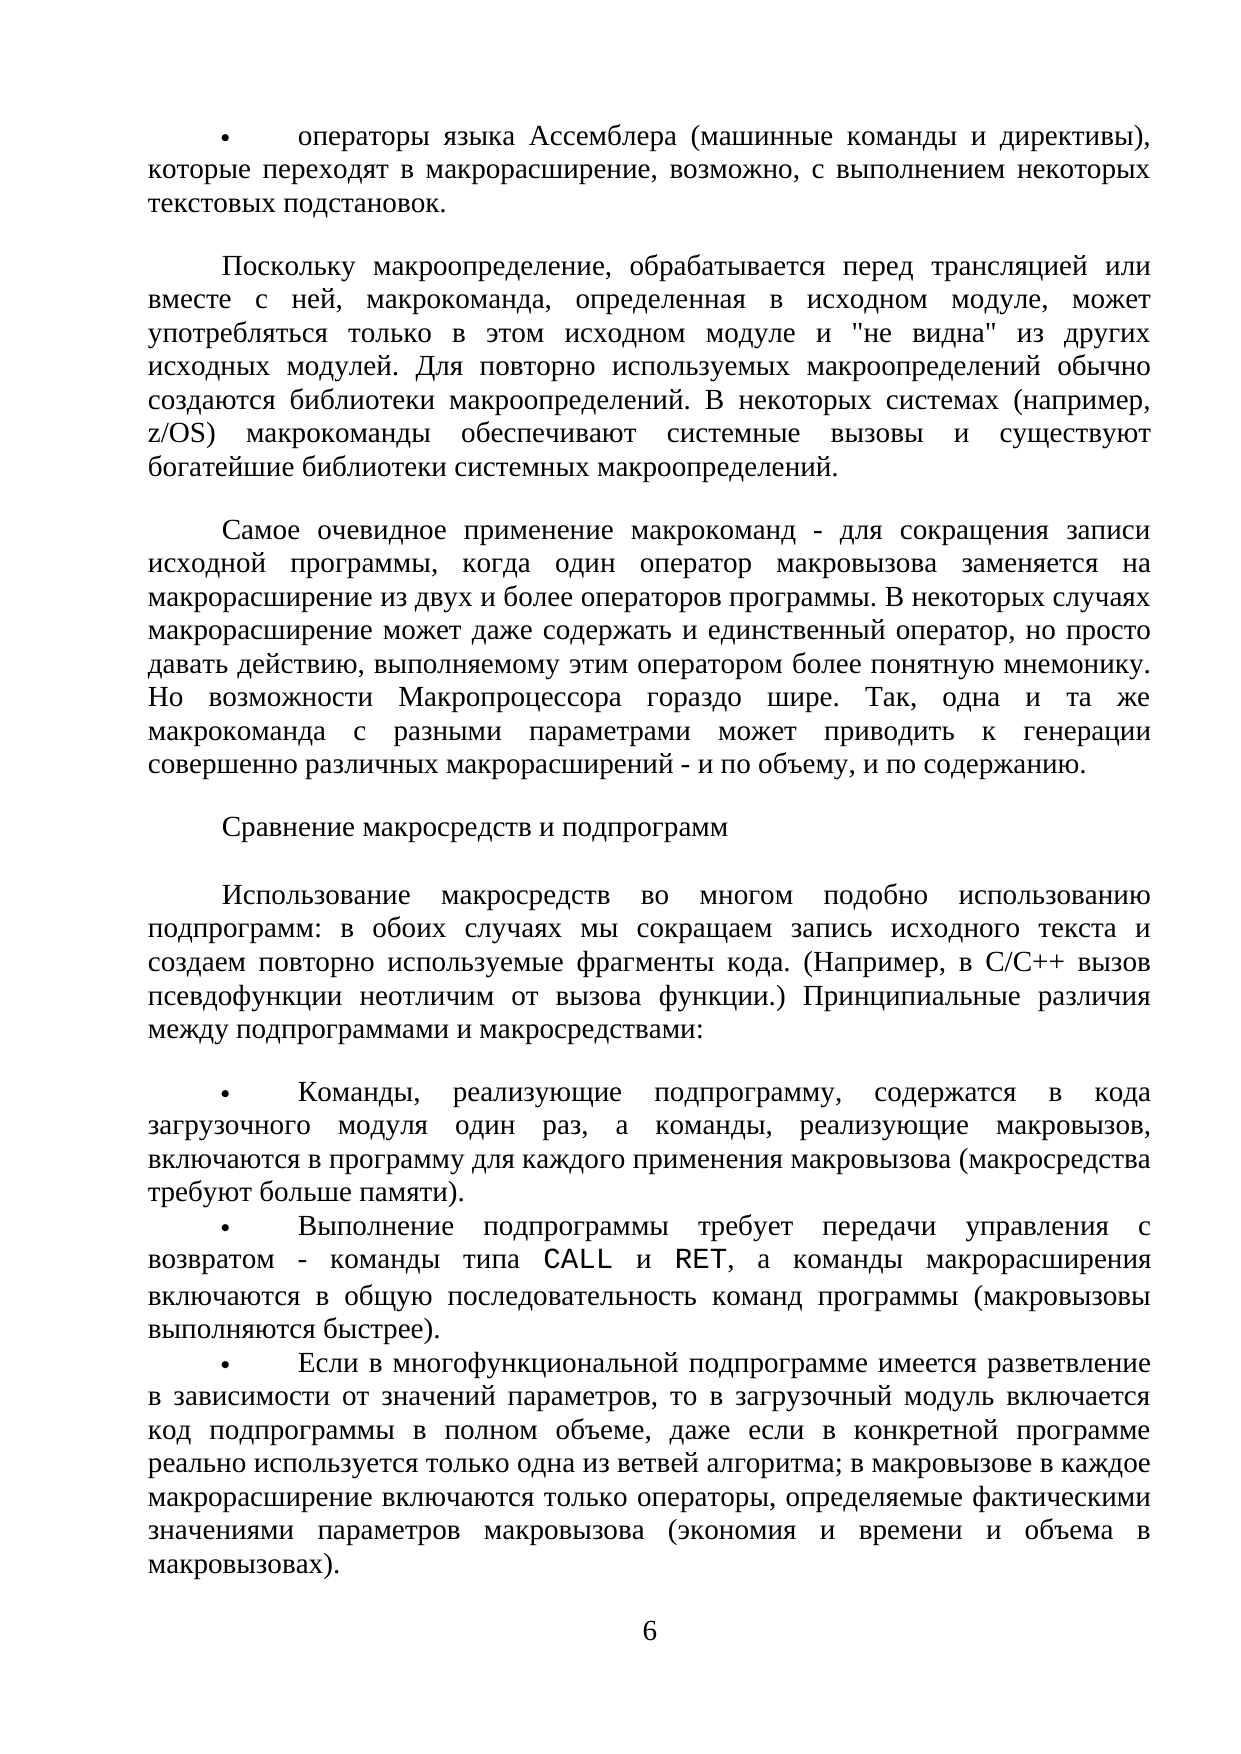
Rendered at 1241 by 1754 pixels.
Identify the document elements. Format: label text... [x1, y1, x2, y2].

list Выполнение подпрограммы требует передачи управления с возвратом - команды типа CALL и RET, а команды макрорасширения включаются в общую последовательность команд программы (макровызовы выполняются быстрее). [148, 1208, 1152, 1345]
list Если в многофункциональной подпрограмме имеется разветвление в зависимости от значений параметров, то в загрузочный модуль включается код подпрограммы в полном объеме, даже если в конкретной программе реально используется только одна из ветвей алгоритма; в макровызове в каждое макрорасширение включаются только операторы, определяемые фактическими значениями параметров макровызова (экономия и времени и объема в макровызовах). [148, 1345, 1152, 1579]
text Использование макросредств во многом подобно использованию подпрограмм: в обоих случаях мы сокращаем запись исходного текста и создаем повторно используемые фрагменты кода. (Например, в C/C++ вызов псевдофункции неотличим от вызова функции.) Принципиальные различия между подпрограммами и макросредствами: [148, 877, 1152, 1045]
list Команды, реализующие подпрограмму, содержатся в кода загрузочного модуля один раз, а команды, реализующие макровызов, включаются в программу для каждого применения макровызова (макросредства требуют больше памяти). [148, 1074, 1152, 1208]
text Самое очевидное применение макрокоманд - для сокращения записи исходной программы, когда один оператор макровызова заменяется на макрорасширение из двух и более операторов программы. В некоторых случаях макрорасширение может даже содержать и единственный оператор, но просто давать действию, выполняемому этим оператором более понятную мнемонику. Но возможности Макропроцессора гораздо шире. Так, одна и та же макрокоманда с разными параметрами может приводить к генерации совершенно различных макрорасширений - и по объему, и по содержанию. [148, 512, 1152, 780]
text Сравнение макросредств и подпрограмм [148, 809, 1152, 843]
list операторы языка Ассемблера (машинные команды и директивы), которые переходят в макрорасширение, возможно, с выполнением некоторых текстовых подстановок. [148, 118, 1152, 219]
text Поскольку макроопределение, обрабатывается перед трансляцией или вместе с ней, макрокоманда, определенная в исходном модуле, может употребляться только в этом исходном модуле и "не видна" из других исходных модулей. Для повторно используемых макроопределений обычно создаются библиотеки макроопределений. В некоторых системах (например, z/OS) макрокоманды обеспечивают системные вызовы и существуют богатейшие библиотеки системных макроопределений. [148, 248, 1152, 483]
